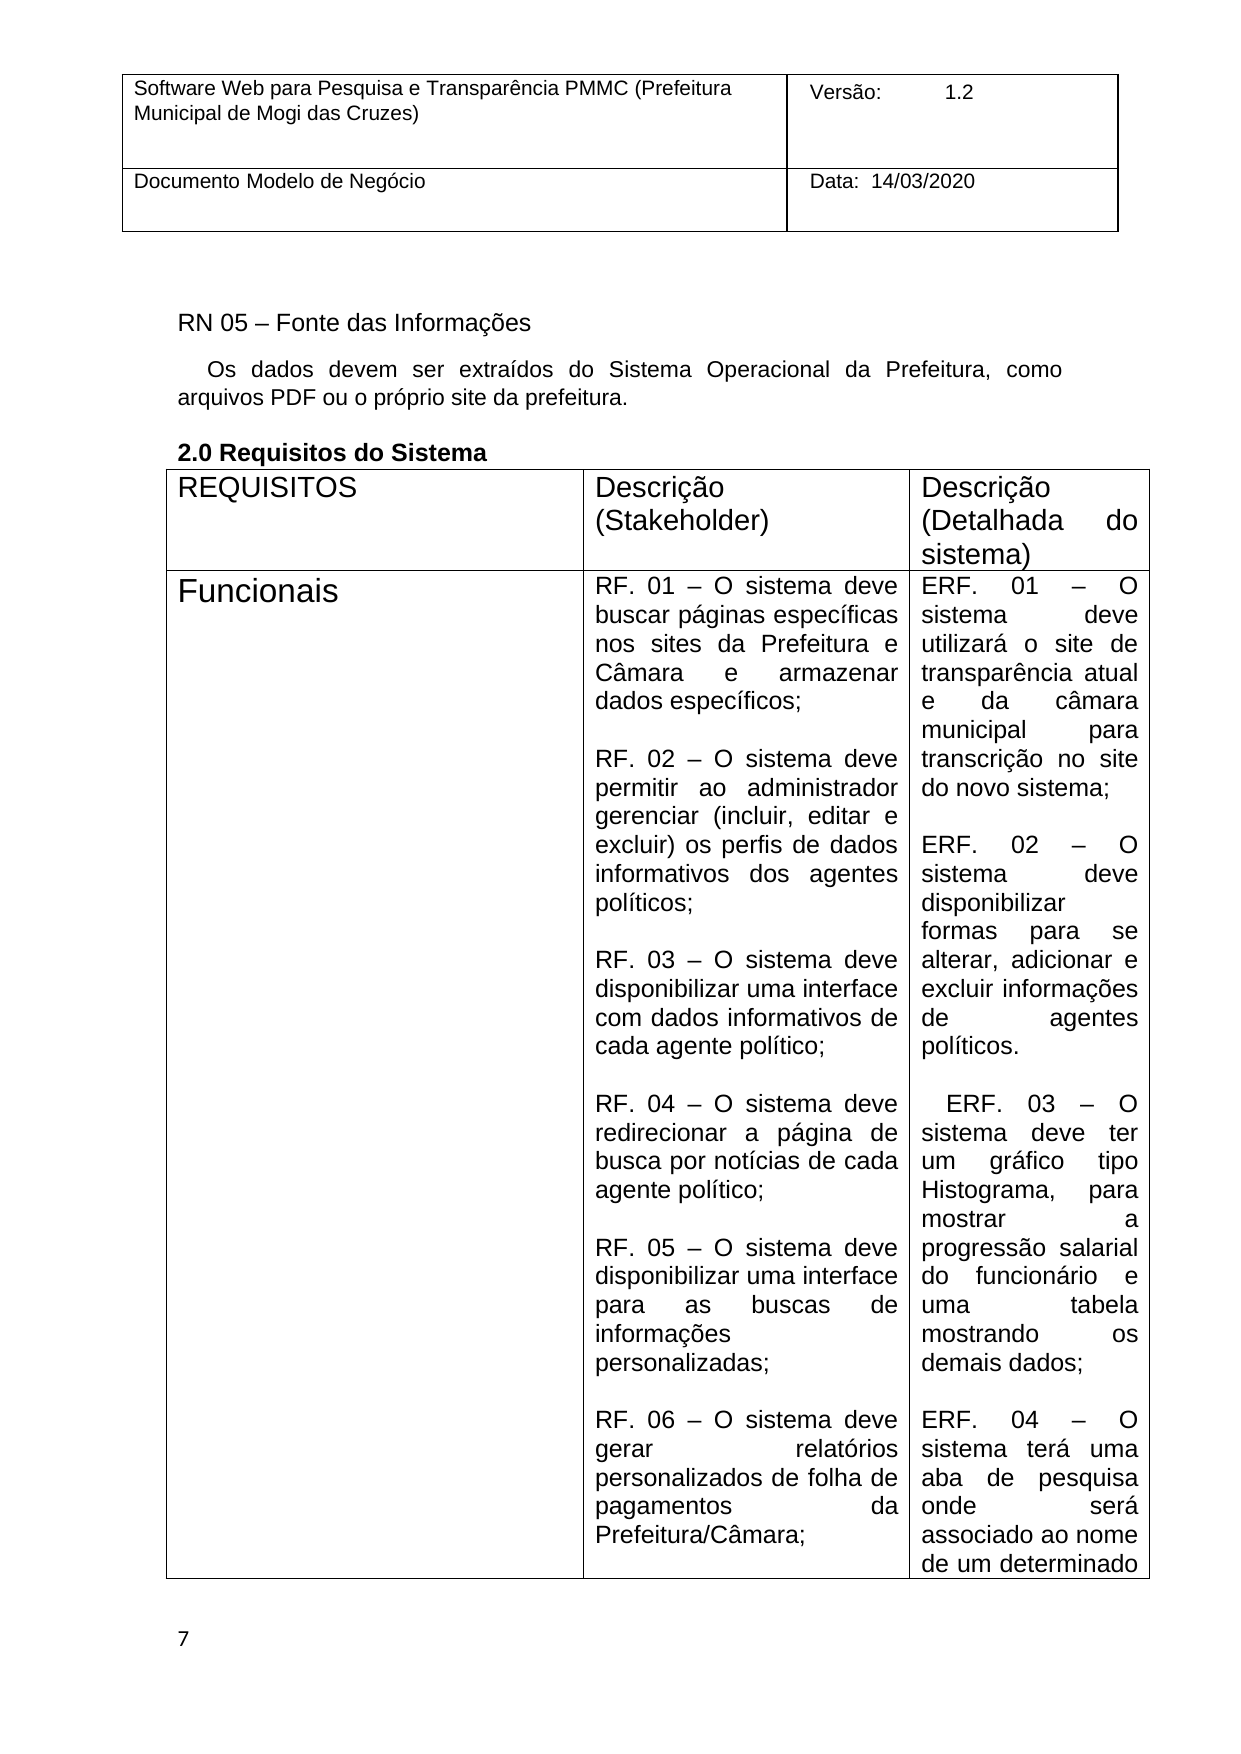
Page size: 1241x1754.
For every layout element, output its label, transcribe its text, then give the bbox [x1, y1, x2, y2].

table_header Descrição (Detalhada do sistema) [910, 470, 1149, 570]
table_header REQUISITOS [167, 470, 583, 570]
table_cell Funcionais [167, 571, 583, 1577]
text RN 05 – Fonte das Informações [177, 308, 1063, 337]
table_header Descrição (Stakeholder) [584, 470, 909, 570]
text Os dados devem ser extraídos do Sistema Operacional da Prefeitura, como arquivos PDF ou o próprio site da prefeitura. [177, 356, 1063, 410]
subtitle 2.0 Requisitos do Sistema [177, 437, 1063, 466]
